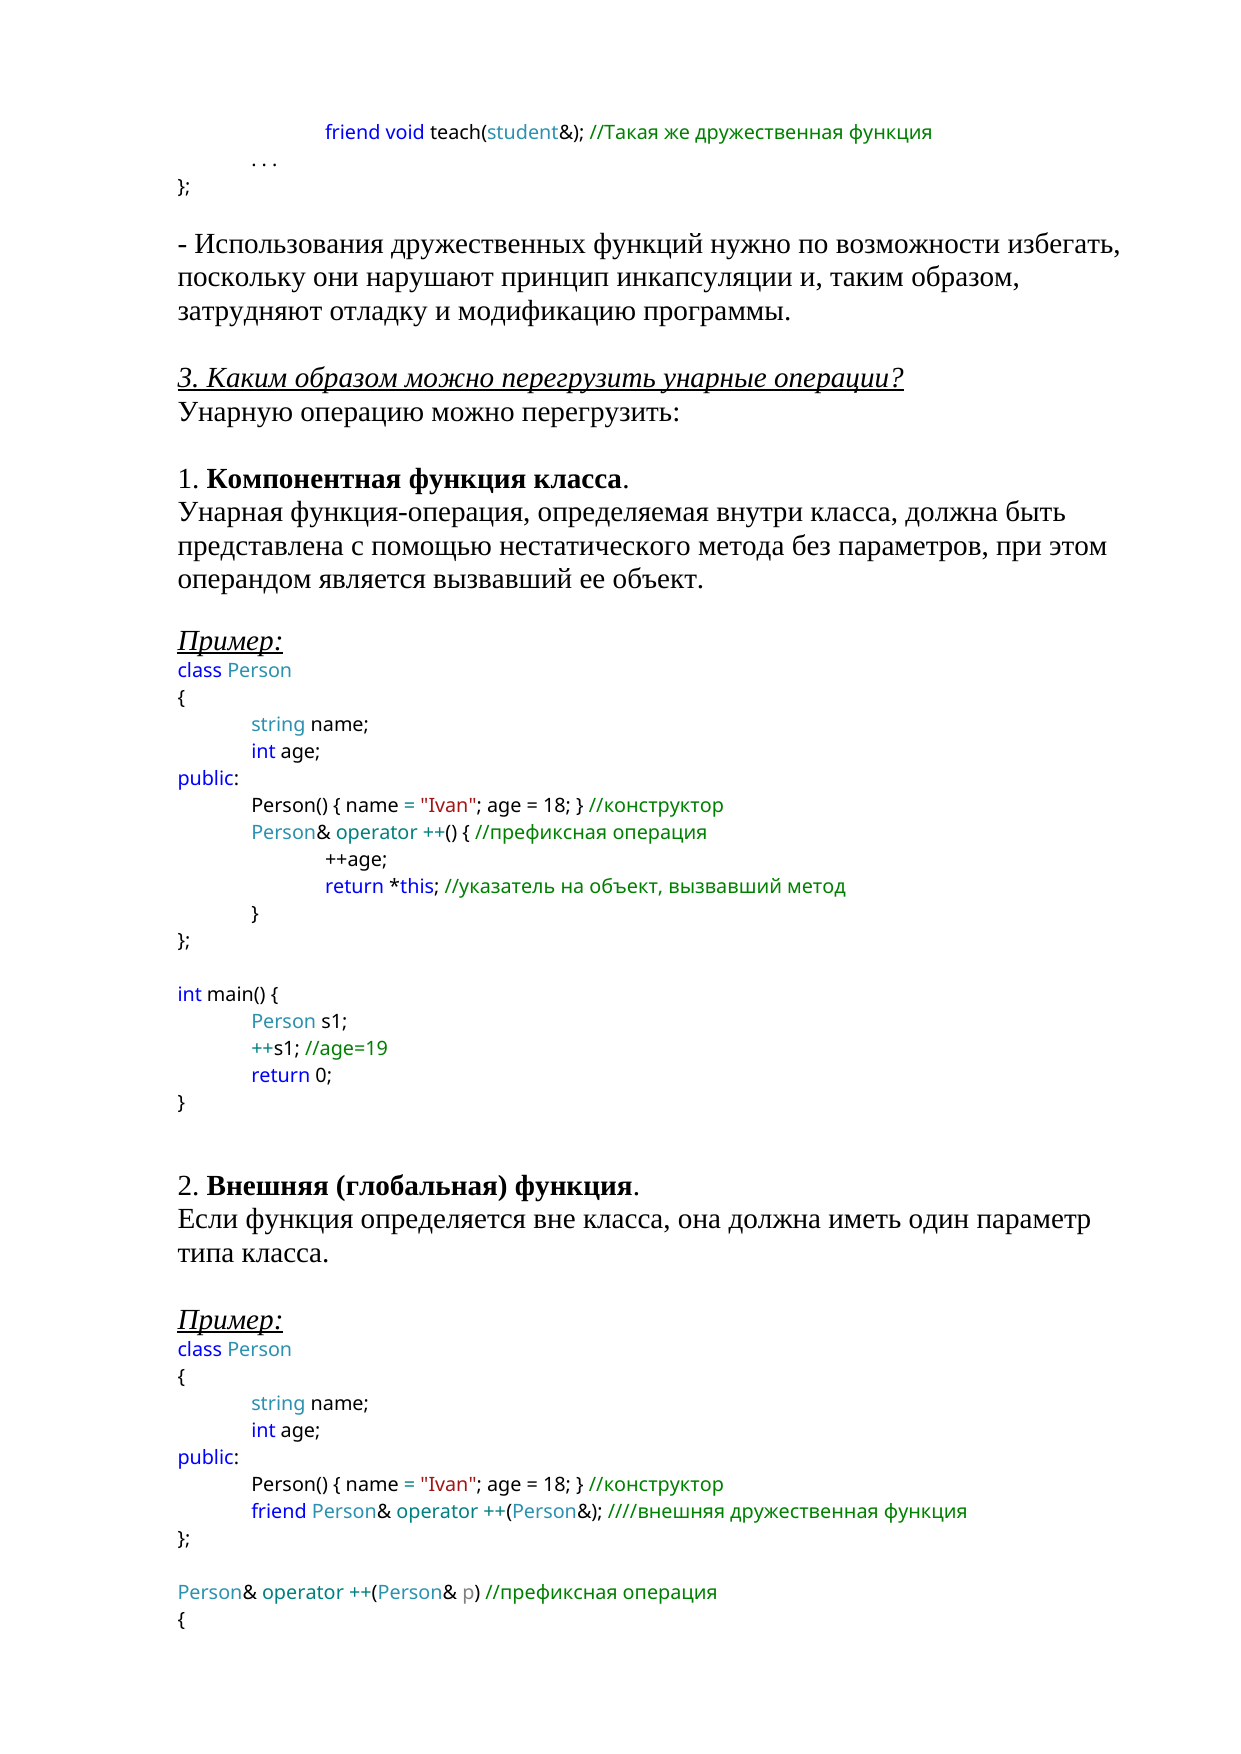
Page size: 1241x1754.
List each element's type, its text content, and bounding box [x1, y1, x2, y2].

text Если функция определяется вне класса, она должна иметь один параметр типа класса. [177, 1202, 1152, 1269]
text Унарную операцию можно перегрузить: [177, 394, 1152, 427]
text int age; [177, 1417, 1152, 1444]
text public: [177, 764, 1152, 791]
text { [177, 683, 1152, 711]
text - Использования дружественных функций нужно по возможности избегать, поскольку они нарушают принцип инкапсуляции и, таким образом, затрудняют отладку и модификацию программы. [177, 226, 1152, 327]
text Унарная функция-операция, определяемая внутри класса, должна быть представлена с помощью нестатического метода без параметров, при этом операндом является вызвавший ее объект. [177, 494, 1152, 595]
text }; [177, 926, 1152, 953]
text return *this; //указатель на объект, вызвавший метод [177, 872, 1152, 899]
text 3. Каким образом можно перегрузить унарные операции? [177, 360, 1152, 394]
text int main() { [177, 980, 1152, 1007]
text . . . [177, 145, 1152, 172]
text public: [177, 1444, 1152, 1471]
text ++s1; //age=19 [177, 1034, 1152, 1061]
text string name; [177, 711, 1152, 737]
text { [177, 1606, 1152, 1632]
text Person& operator ++() { //префиксная операция [177, 818, 1152, 845]
text int age; [177, 737, 1152, 764]
text string name; [177, 1390, 1152, 1417]
text class Person [177, 1336, 1152, 1363]
text } [177, 1088, 1152, 1115]
text Person() { name = "Ivan"; age = 18; } //конструктор [177, 791, 1152, 818]
text Person s1; [177, 1007, 1152, 1034]
text ++age; [177, 845, 1152, 872]
text }; [177, 1524, 1152, 1552]
text 2. Внешняя (глобальная) функция. [177, 1168, 1152, 1202]
text } [177, 899, 1152, 926]
text return 0; [177, 1061, 1152, 1088]
text { [177, 1363, 1152, 1390]
text Пример: [177, 1302, 1152, 1336]
text Person() { name = "Ivan"; age = 18; } //конструктор [177, 1471, 1152, 1498]
text class Person [177, 657, 1152, 683]
text Пример: [177, 623, 1152, 657]
text friend void teach(student&); //Такая же дружественная функция [177, 118, 1152, 145]
text Person& operator ++(Person& p) //префиксная операция [177, 1578, 1152, 1606]
text 1. Компонентная функция класса. [177, 461, 1152, 494]
text }; [177, 172, 1152, 199]
text friend Person& operator ++(Person&); ////внешняя дружественная функция [177, 1498, 1152, 1524]
